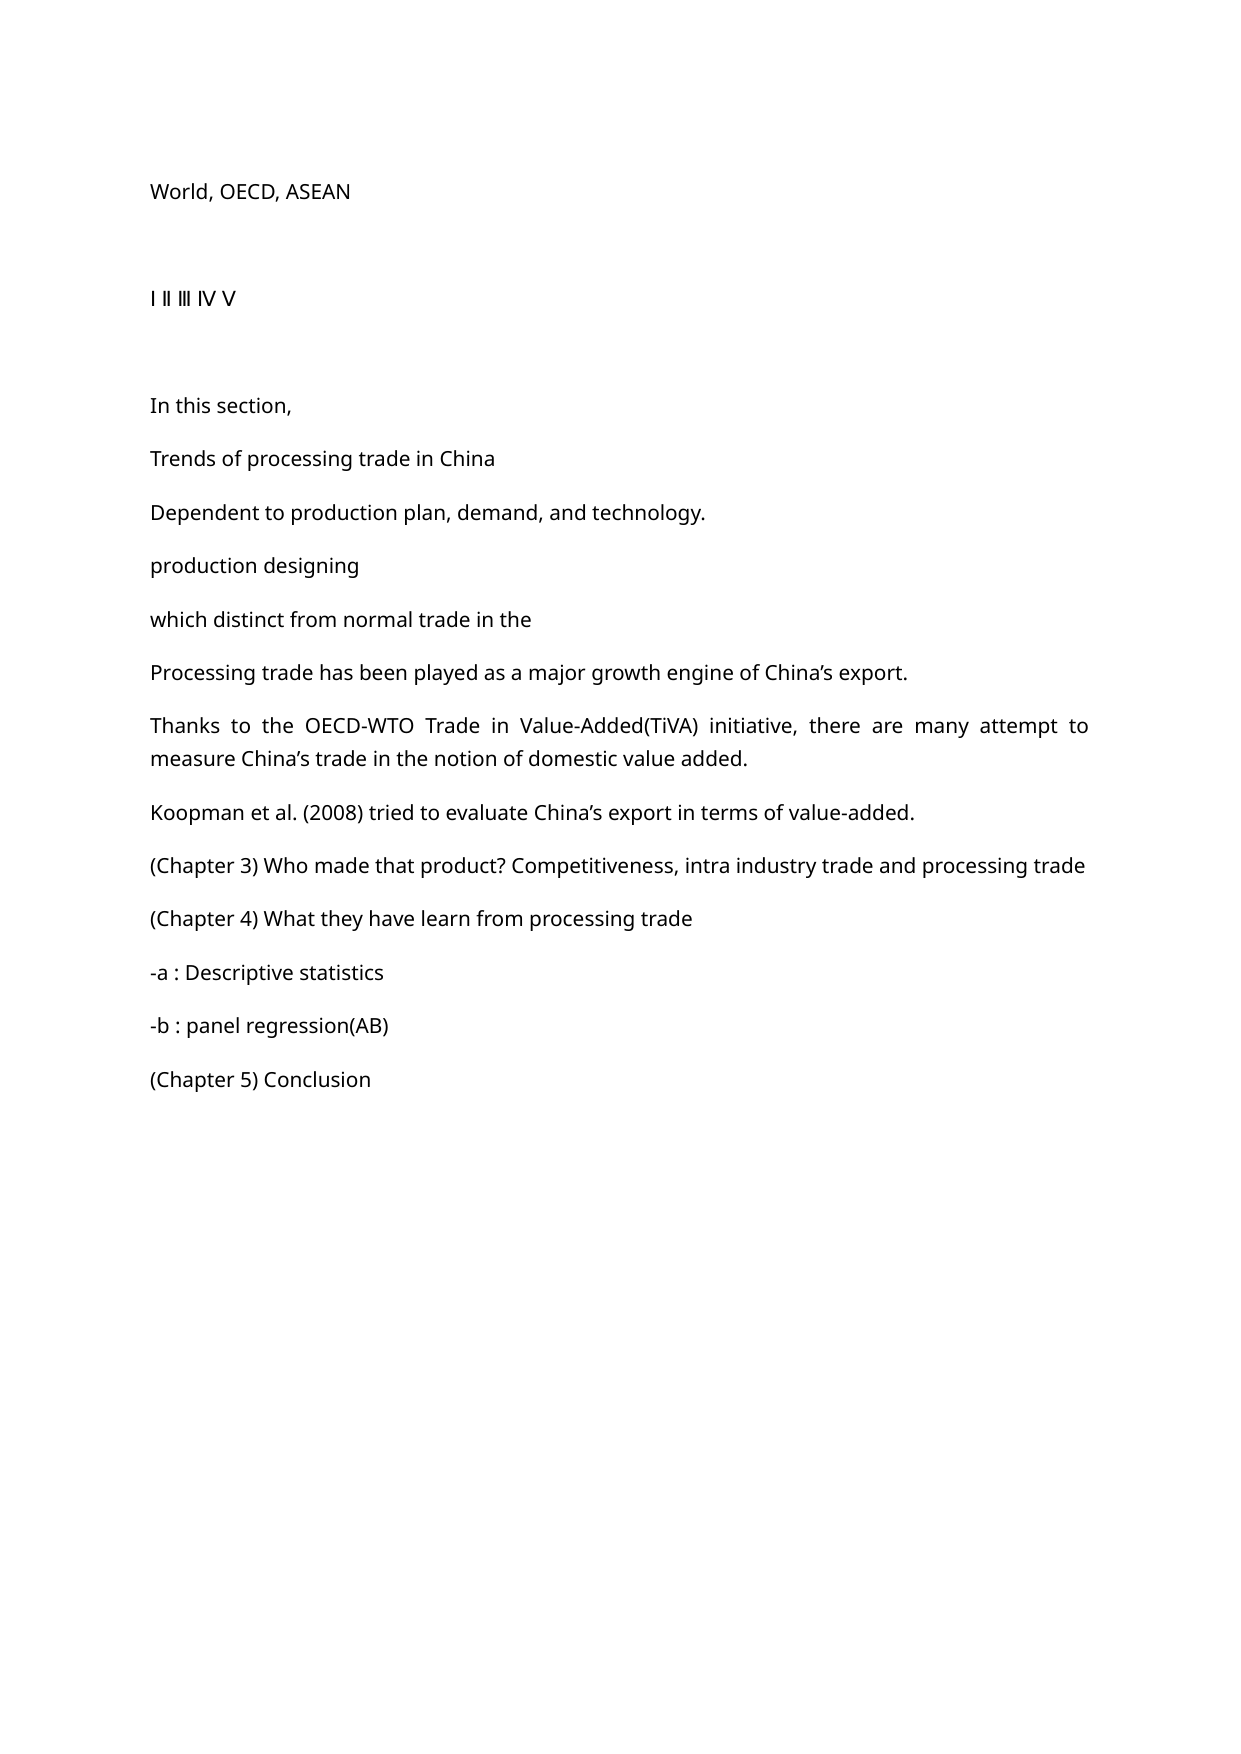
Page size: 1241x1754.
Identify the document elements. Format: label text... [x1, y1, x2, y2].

text -b : panel regression(AB) [150, 1011, 1090, 1040]
text -a : Descriptive statistics [150, 958, 1090, 986]
text Trends of processing trade in China [150, 444, 1090, 473]
text Processing trade has been played as a major growth engine of China’s export. [150, 658, 1090, 687]
text (Chapter 5) Conclusion [150, 1065, 1090, 1093]
text production designing [150, 551, 1090, 580]
text World, OECD, ASEAN [150, 177, 1090, 206]
text Dependent to production plan, demand, and technology. [150, 498, 1090, 526]
text In this section, [150, 391, 1090, 419]
text (Chapter 4) What they have learn from processing trade [150, 904, 1090, 933]
text Koopman et al. (2008) tried to evaluate China’s export in terms of value-added. [150, 798, 1090, 826]
text Ⅰ Ⅱ Ⅲ Ⅳ Ⅴ [150, 284, 1090, 312]
text which distinct from normal trade in the [150, 605, 1090, 633]
text Thanks to the OECD-WTO Trade in Value-Added(TiVA) initiative, there are many attempt to measure China’s trade in the notion of domestic value added. [150, 712, 1090, 773]
text (Chapter 3) Who made that product? Competitiveness, intra industry trade and processing trade [150, 851, 1090, 879]
